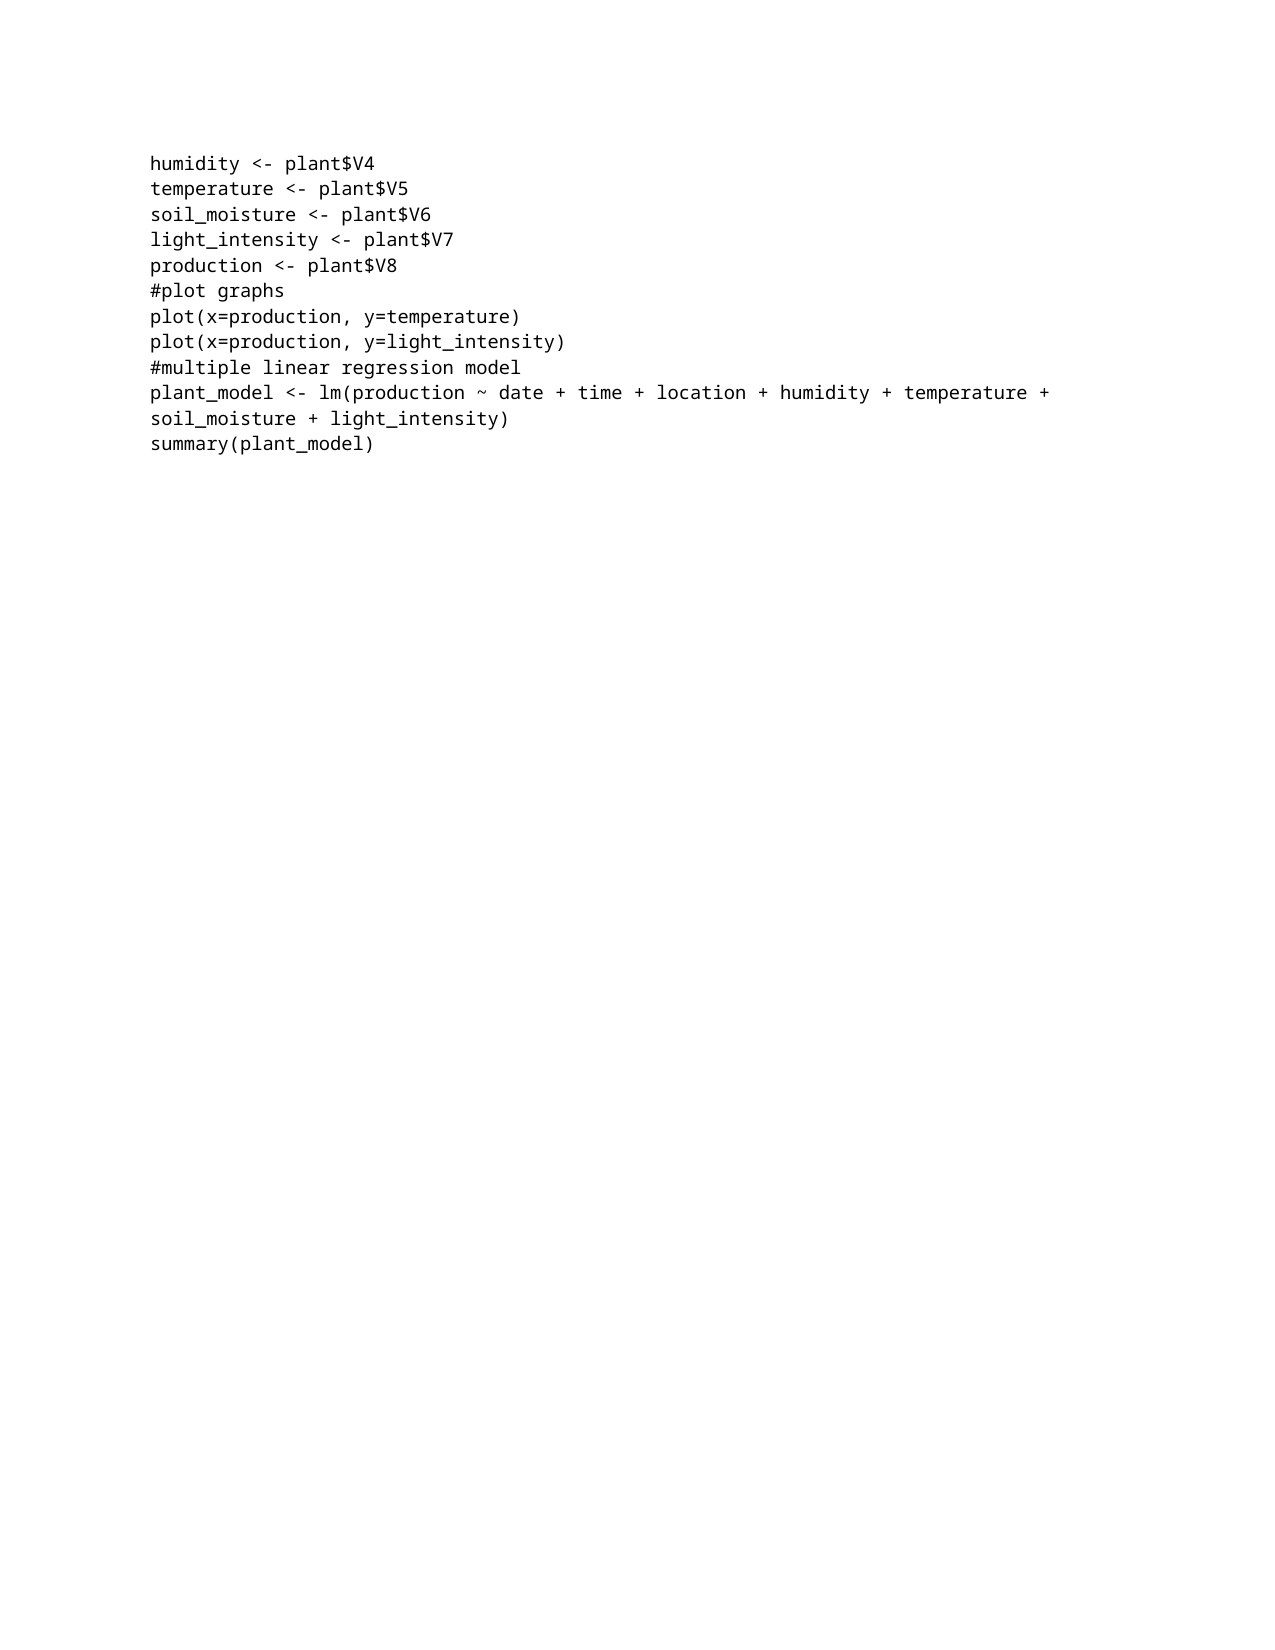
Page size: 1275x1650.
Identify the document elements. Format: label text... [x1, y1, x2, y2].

text soil_moisture <- plant$V6 [150, 201, 1125, 227]
text #multiple linear regression model [150, 354, 1125, 380]
text plant_model <- lm(production ~ date + time + location + humidity + temperature + soil_moisture + light_intensity) [150, 380, 1125, 431]
text humidity <- plant$V4 [150, 150, 1125, 176]
text plot(x=production, y=light_intensity) [150, 329, 1125, 354]
text plot(x=production, y=temperature) [150, 303, 1125, 329]
text temperature <- plant$V5 [150, 176, 1125, 201]
text #plot graphs [150, 278, 1125, 303]
text summary(plant_model) [150, 431, 1125, 456]
text production <- plant$V8 [150, 252, 1125, 278]
text light_intensity <- plant$V7 [150, 227, 1125, 252]
